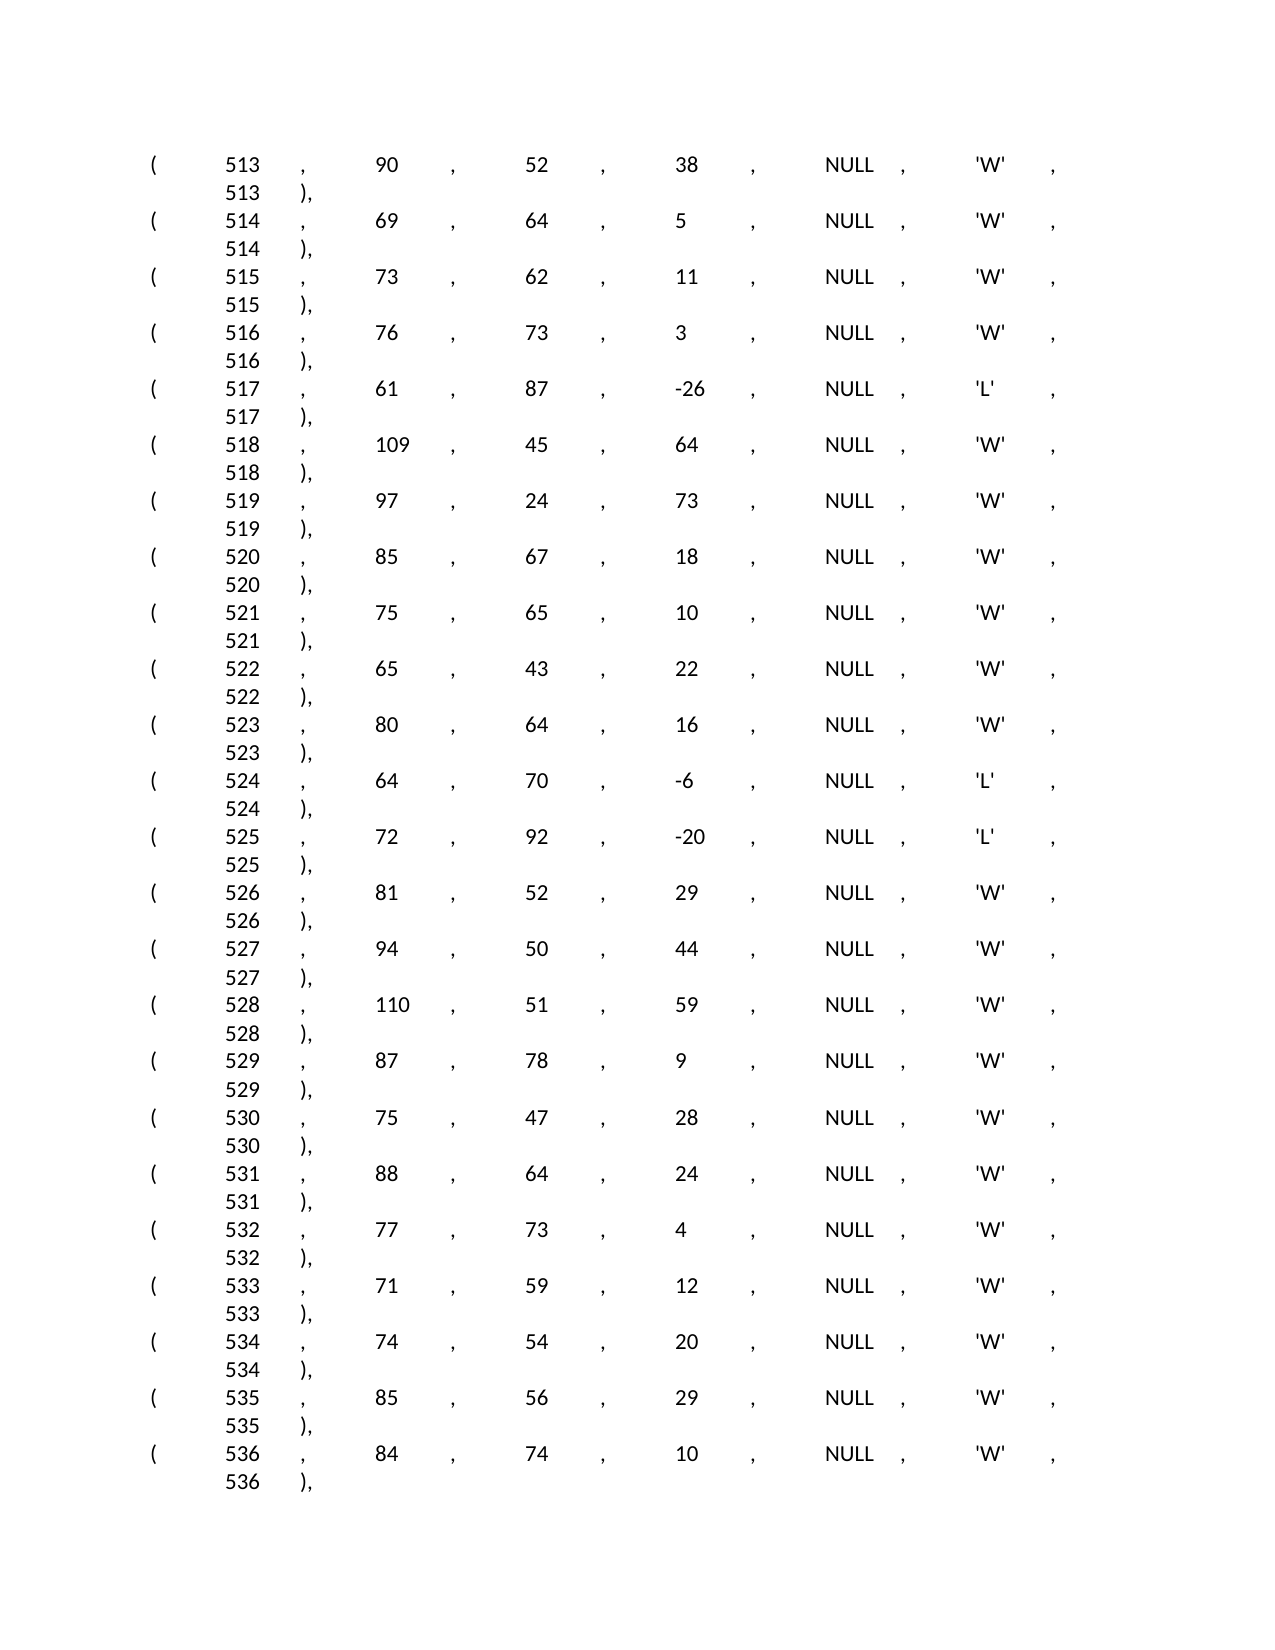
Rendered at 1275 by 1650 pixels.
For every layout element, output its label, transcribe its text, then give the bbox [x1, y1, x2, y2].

text ( 514 , 69 , 64 , 5 , NULL , 'W' , 514 ), [150, 206, 1078, 262]
text ( 519 , 97 , 24 , 73 , NULL , 'W' , 519 ), [150, 486, 1078, 542]
text ( 530 , 75 , 47 , 28 , NULL , 'W' , 530 ), [150, 1103, 1078, 1159]
text ( 526 , 81 , 52 , 29 , NULL , 'W' , 526 ), [150, 878, 1078, 934]
text ( 522 , 65 , 43 , 22 , NULL , 'W' , 522 ), [150, 654, 1078, 710]
text ( 513 , 90 , 52 , 38 , NULL , 'W' , 513 ), [150, 150, 1078, 206]
text ( 525 , 72 , 92 , -20 , NULL , 'L' , 525 ), [150, 822, 1078, 878]
text ( 523 , 80 , 64 , 16 , NULL , 'W' , 523 ), [150, 710, 1078, 766]
text ( 535 , 85 , 56 , 29 , NULL , 'W' , 535 ), [150, 1383, 1078, 1439]
text ( 518 , 109 , 45 , 64 , NULL , 'W' , 518 ), [150, 430, 1078, 486]
text ( 515 , 73 , 62 , 11 , NULL , 'W' , 515 ), [150, 262, 1078, 318]
text ( 517 , 61 , 87 , -26 , NULL , 'L' , 517 ), [150, 374, 1078, 430]
text ( 532 , 77 , 73 , 4 , NULL , 'W' , 532 ), [150, 1215, 1078, 1271]
text ( 527 , 94 , 50 , 44 , NULL , 'W' , 527 ), [150, 934, 1078, 991]
text ( 529 , 87 , 78 , 9 , NULL , 'W' , 529 ), [150, 1047, 1078, 1103]
text ( 528 , 110 , 51 , 59 , NULL , 'W' , 528 ), [150, 991, 1078, 1047]
text ( 533 , 71 , 59 , 12 , NULL , 'W' , 533 ), [150, 1271, 1078, 1327]
text ( 520 , 85 , 67 , 18 , NULL , 'W' , 520 ), [150, 542, 1078, 598]
text ( 524 , 64 , 70 , -6 , NULL , 'L' , 524 ), [150, 766, 1078, 822]
text ( 536 , 84 , 74 , 10 , NULL , 'W' , 536 ), [150, 1439, 1078, 1495]
text ( 516 , 76 , 73 , 3 , NULL , 'W' , 516 ), [150, 318, 1078, 374]
text ( 531 , 88 , 64 , 24 , NULL , 'W' , 531 ), [150, 1159, 1078, 1215]
text ( 534 , 74 , 54 , 20 , NULL , 'W' , 534 ), [150, 1327, 1078, 1383]
text ( 521 , 75 , 65 , 10 , NULL , 'W' , 521 ), [150, 598, 1078, 654]
